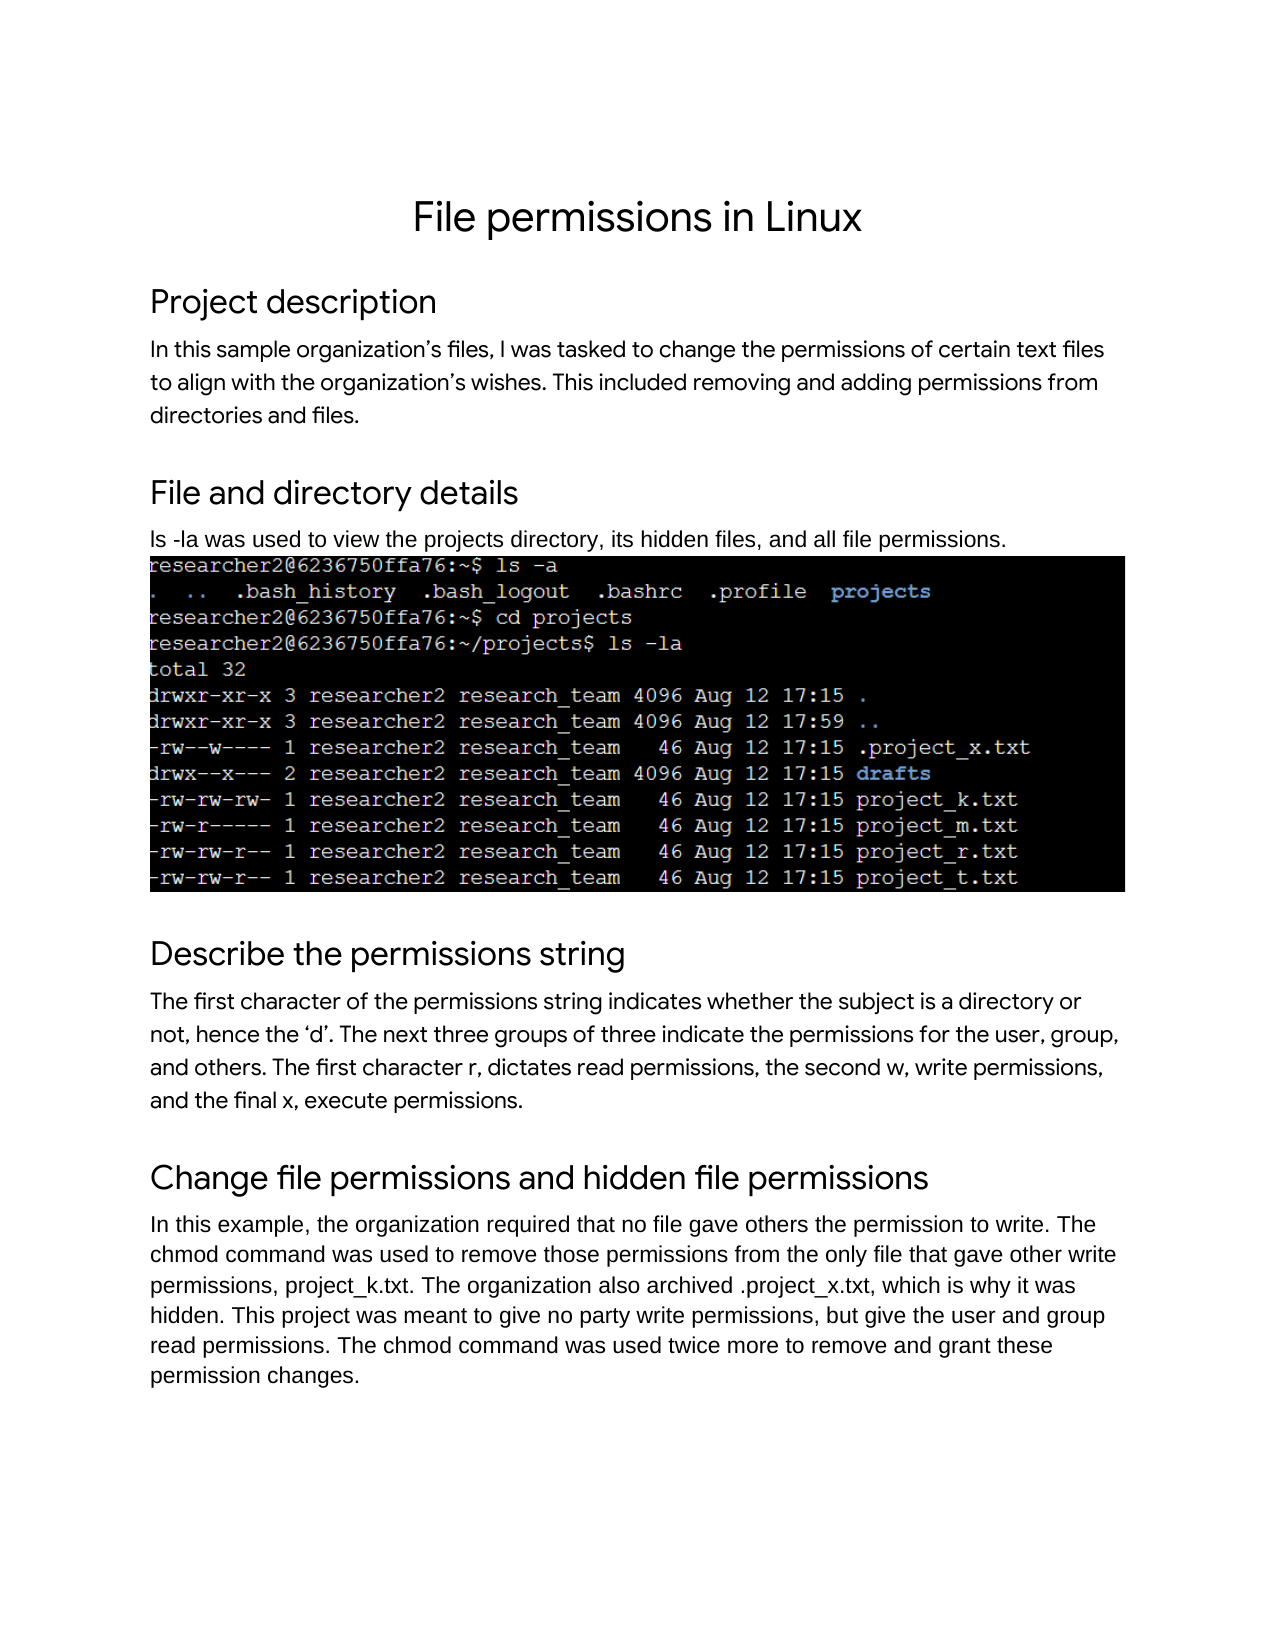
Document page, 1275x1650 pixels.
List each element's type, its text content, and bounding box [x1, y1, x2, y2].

subtitle Change file permissions and hidden file permissions [150, 1157, 1125, 1199]
text In this example, the organization required that no file gave others the permission to write. The chmod command was used to remove those permissions from the only file that gave other write permissions, project_k.txt. The organization also archived .project_x.txt, which is why it was hidden. This project was meant to give no party write permissions, but give the user and group read permissions. The chmod command was used twice more to remove and grant these permission changes. [150, 1211, 1125, 1388]
subtitle Project description [150, 281, 1125, 323]
text In this sample organization’s files, I was tasked to change the permissions of certain text files to align with the organization’s wishes. This included removing and adding permissions from directories and files. [150, 336, 1125, 430]
subtitle File and directory details [150, 472, 1125, 514]
picture [150, 556, 1125, 892]
subtitle Describe the permissions string [150, 933, 1125, 975]
subtitle File permissions in Linux [150, 192, 1125, 244]
text ls -la was used to view the projects directory, its hidden files, and all file permissions. [150, 526, 1125, 553]
text The first character of the permissions string indicates whether the subject is a directory or not, hence the ‘d’. The next three groups of three indicate the permissions for the user, group, and others. The first character r, dictates read permissions, the second w, write permissions, and the final x, execute permissions. [150, 987, 1125, 1115]
